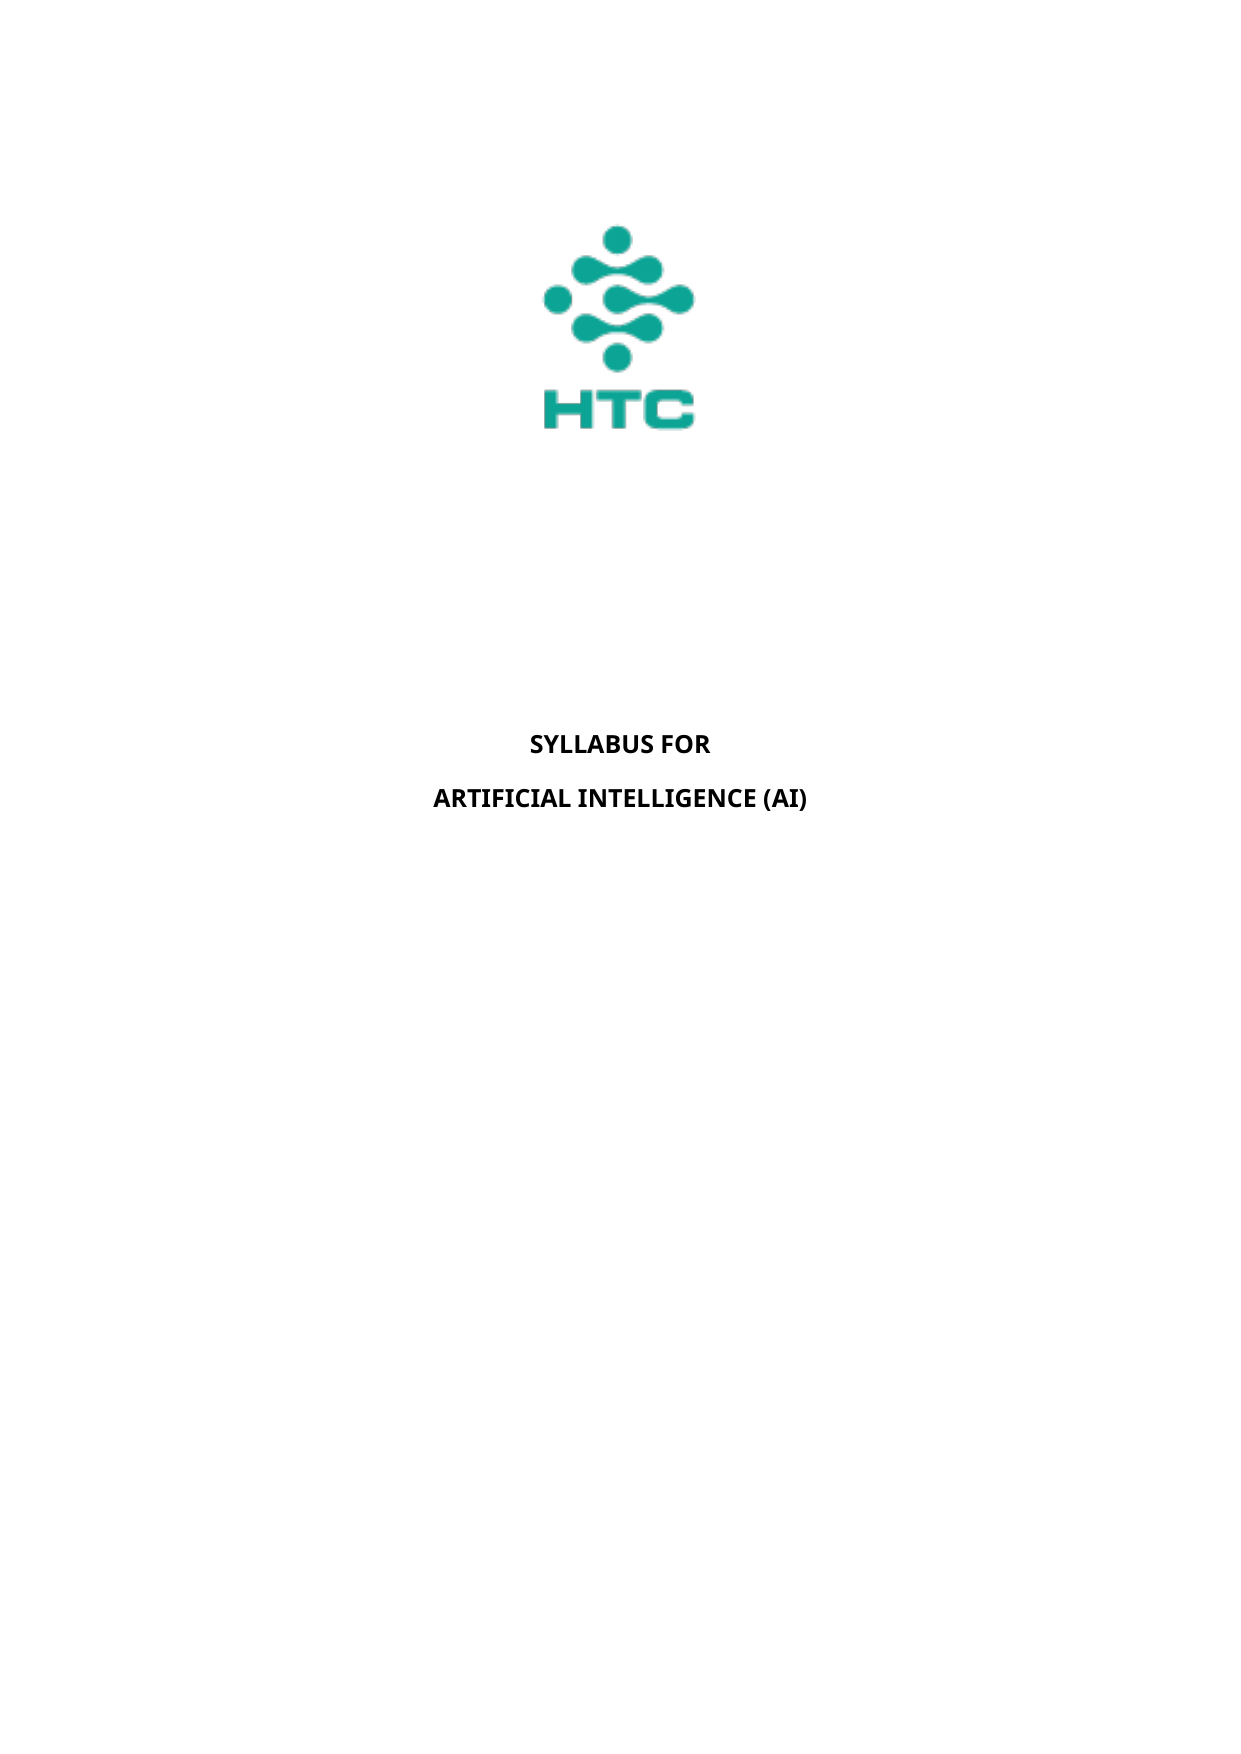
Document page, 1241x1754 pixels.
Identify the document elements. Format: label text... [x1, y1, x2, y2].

text ARTIFICIAL INTELLIGENCE (AI) [150, 780, 1090, 814]
picture [507, 216, 732, 440]
text SYLLABUS FOR [150, 727, 1090, 761]
